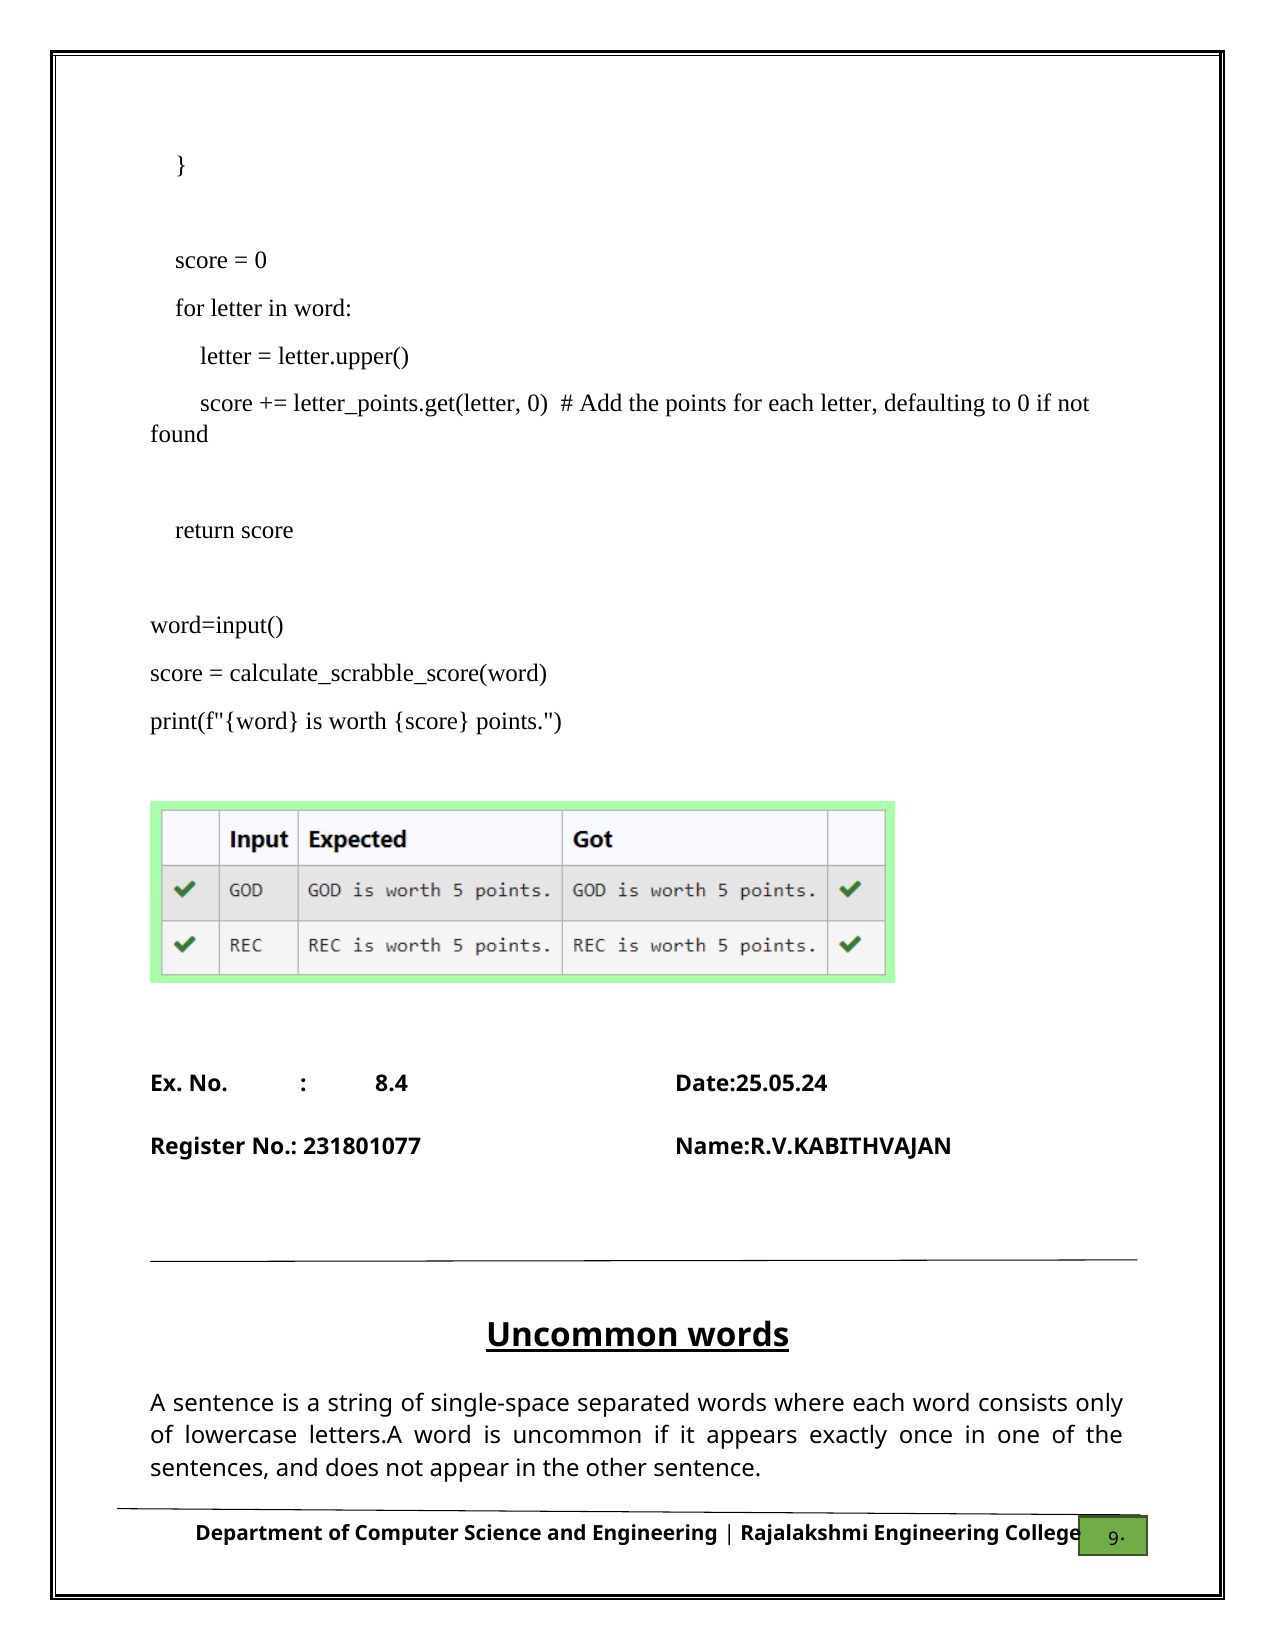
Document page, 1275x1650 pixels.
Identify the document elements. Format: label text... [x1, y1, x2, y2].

text Ex. No. : 8.4 Date:25.05.24 [150, 1067, 1125, 1098]
text } [150, 150, 1125, 179]
text return score [150, 515, 1125, 544]
text letter = letter.upper() [150, 341, 1125, 369]
text score = calculate_scrabble_score(word) [150, 658, 1125, 687]
text for letter in word: [150, 293, 1125, 322]
text Uncommon words [150, 1311, 1125, 1357]
text score += letter_points.get(letter, 0) # Add the points for each letter, defaulting to 0 if not found [150, 388, 1125, 448]
picture [150, 801, 896, 983]
text A sentence is a string of single-space separated words where each word consists only of lowercase letters.A word is uncommon if it appears exactly once in one of the sentences, and does not appear in the other sentence. [150, 1386, 1125, 1483]
text word=input() [150, 610, 1125, 639]
text Register No.: 231801077 Name:R.V.KABITHVAJAN [150, 1130, 1125, 1161]
text score = 0 [150, 245, 1125, 274]
text print(f"{word} is worth {score} points.") [150, 706, 1125, 734]
